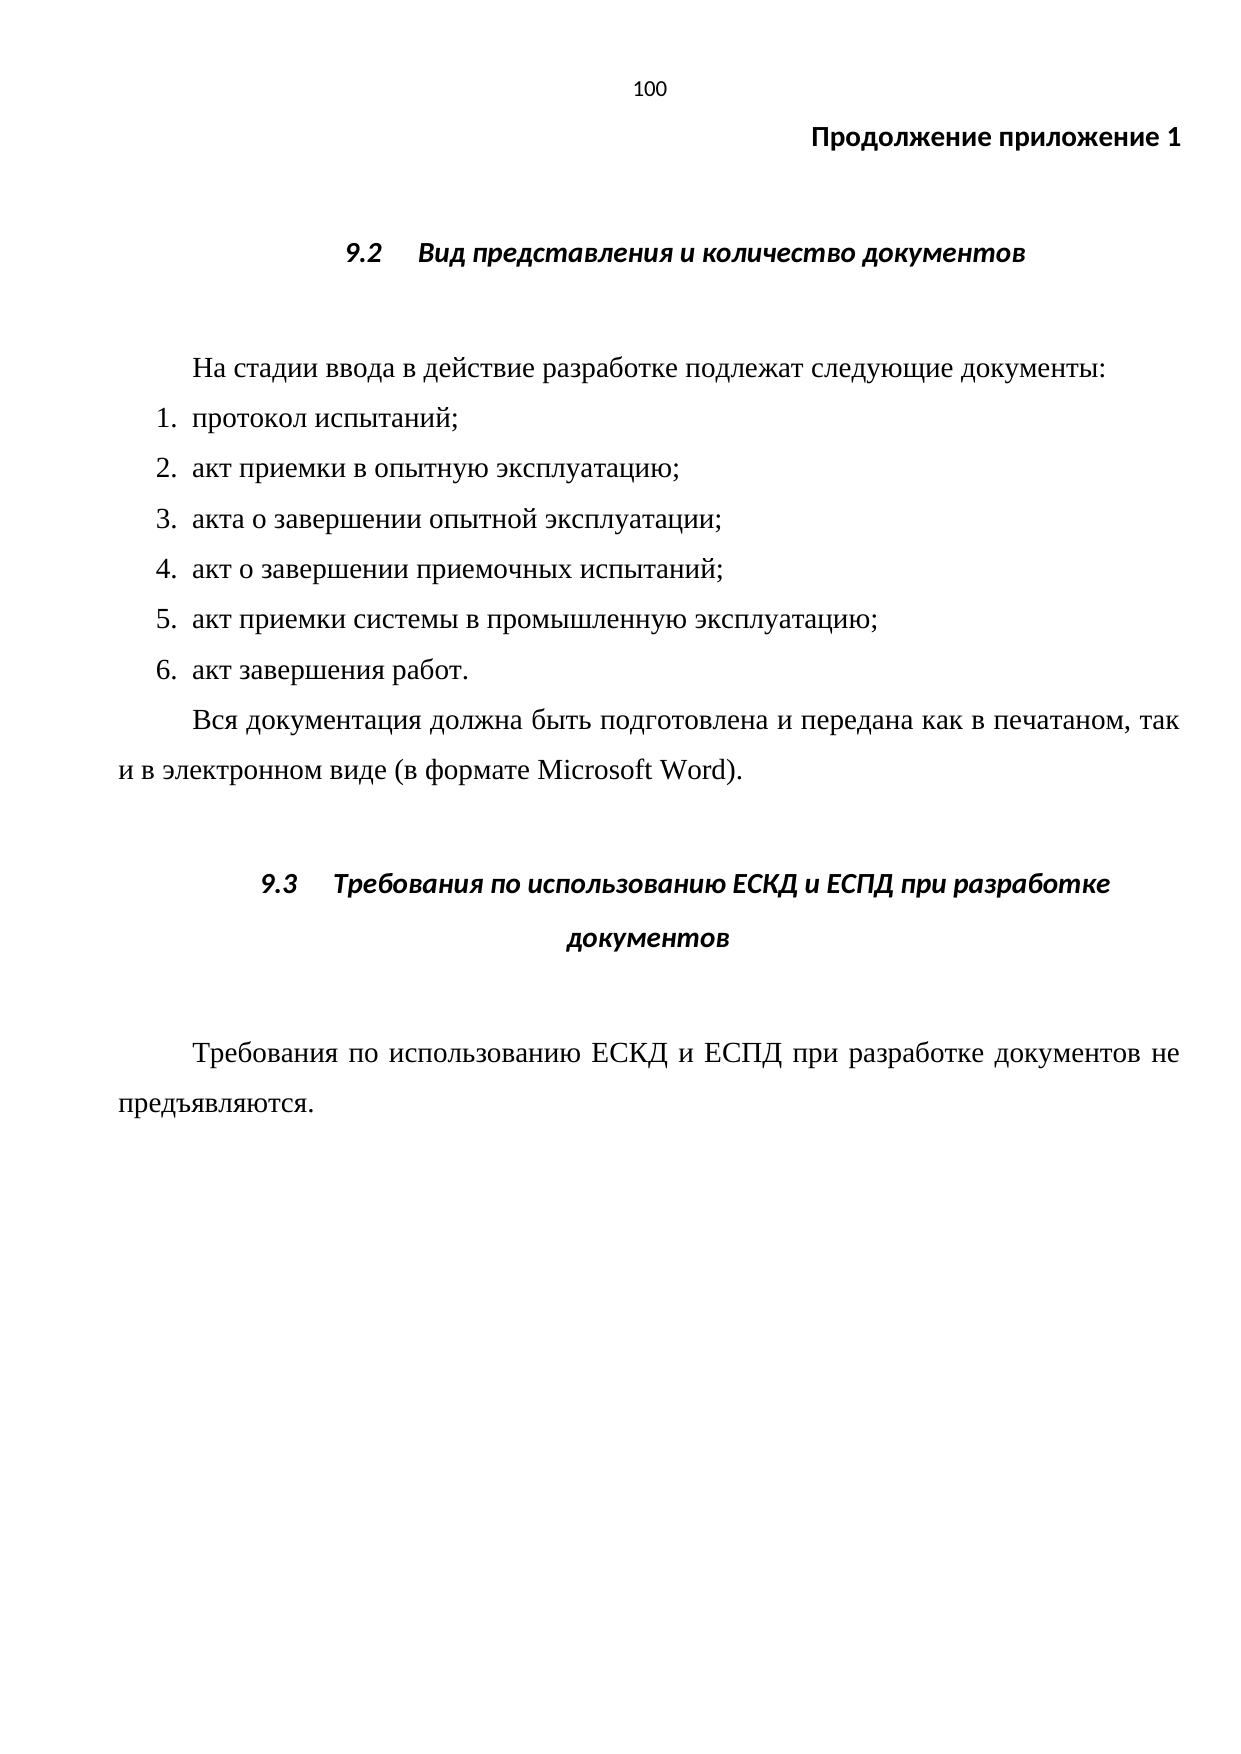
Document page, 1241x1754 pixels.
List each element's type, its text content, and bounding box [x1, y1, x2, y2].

list Требования по использованию ЕСКД и ЕСПД при разработке документов [118, 865, 1181, 954]
list протокол испытаний; [156, 400, 1181, 434]
text Вся документация должна быть подготовлена и передана как в печатаном, так и в электронном виде (в формате Microsoft Word). [118, 702, 1181, 786]
list Вид представления и количество документов [118, 234, 1181, 270]
list Продолжение приложение 1 [207, 118, 1181, 154]
text На стадии ввода в действие разработке подлежат следующие документы: [118, 350, 1181, 383]
list акта о завершении опытной эксплуатации; [156, 501, 1181, 534]
list акт приемки в опытную эксплуатацию; [156, 451, 1181, 484]
list акт приемки системы в промышленную эксплуатацию; [156, 602, 1181, 635]
list акт о завершении приемочных испытаний; [156, 551, 1181, 585]
list акт завершения работ. [156, 652, 1181, 685]
text Требования по использованию ЕСКД и ЕСПД при разработке документов не предъявляются. [118, 1035, 1181, 1118]
